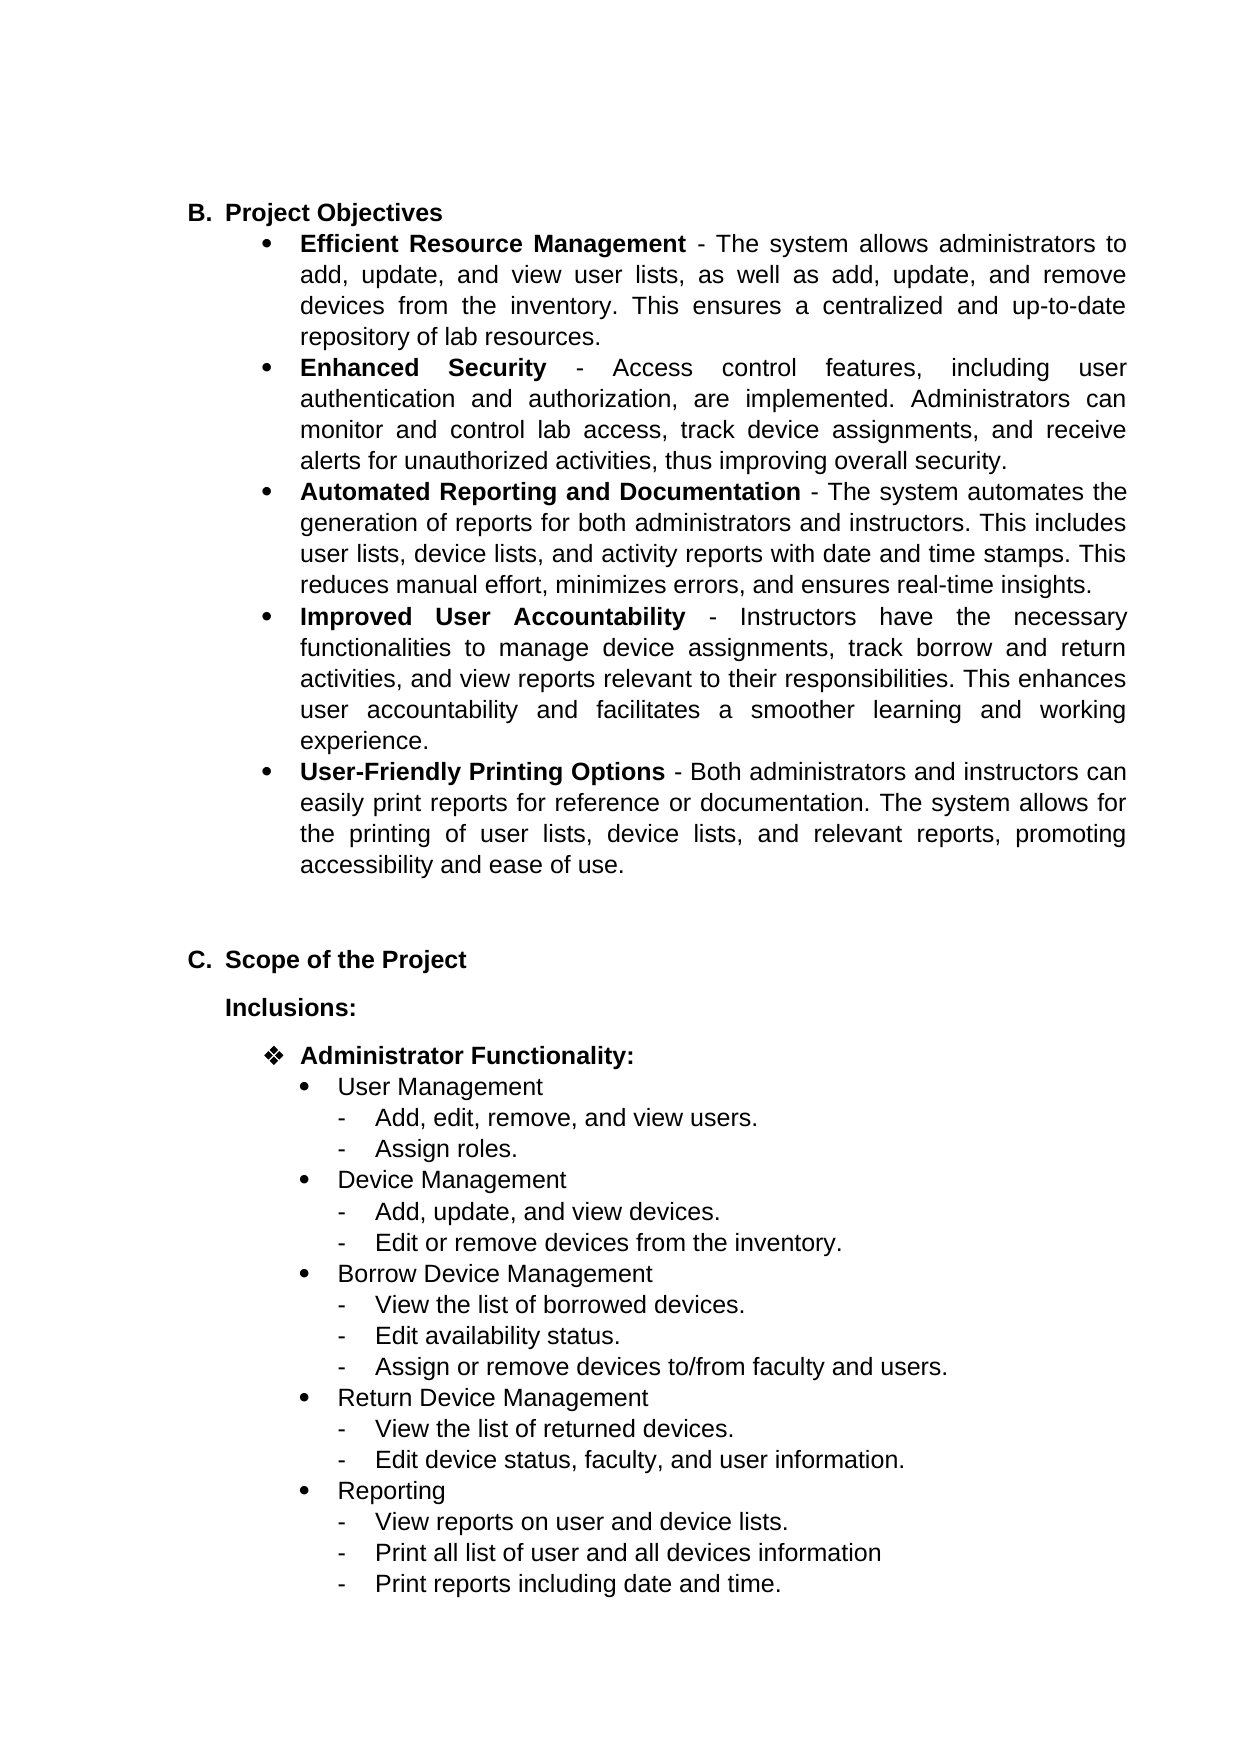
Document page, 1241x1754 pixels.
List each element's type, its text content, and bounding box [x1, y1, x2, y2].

list Return Device Management [300, 1383, 1128, 1412]
text Inclusions: [150, 993, 1128, 1022]
list Add, update, and view devices. [337, 1196, 1128, 1225]
list Borrow Device Management [300, 1258, 1128, 1287]
list Print reports including date and time. [337, 1569, 1128, 1598]
list Assign or remove devices to/from faculty and users. [337, 1352, 1128, 1381]
list Edit availability status. [337, 1321, 1128, 1349]
list Enhanced Security - Access control features, including user authentication and authorization, are implemented. Administrators can monitor and control lab access, track device assignments, and receive alerts for unauthorized activities, thus improving overall security. [262, 353, 1128, 475]
list View reports on user and device lists. [337, 1507, 1128, 1536]
list View the list of borrowed devices. [337, 1290, 1128, 1318]
list Add, edit, remove, and view users. [337, 1103, 1128, 1132]
list View the list of returned devices. [337, 1414, 1128, 1443]
list Device Management [300, 1165, 1128, 1194]
list User Management [300, 1072, 1128, 1101]
list Print all list of user and all devices information [337, 1538, 1128, 1567]
list Assign roles. [337, 1134, 1128, 1163]
list Improved User Accountability - Instructors have the necessary functionalities to manage device assignments, track borrow and return activities, and view reports relevant to their responsibilities. This enhances user accountability and facilitates a smoother learning and working experience. [262, 602, 1128, 754]
list Edit device status, faculty, and user information. [337, 1445, 1128, 1474]
list Efficient Resource Management - The system allows administrators to add, update, and view user lists, as well as add, update, and remove devices from the inventory. This ensures a centralized and up-to-date repository of lab resources. [262, 229, 1128, 351]
list Reporting [300, 1476, 1128, 1505]
list Edit or remove devices from the inventory. [337, 1227, 1128, 1256]
list User-Friendly Printing Options - Both administrators and instructors can easily print reports for reference or documentation. The system allows for the printing of user lists, device lists, and relevant reports, promoting accessibility and ease of use. [262, 757, 1128, 879]
list Administrator Functionality: [262, 1041, 1128, 1070]
list Project Objectives [187, 198, 1128, 226]
list Automated Reporting and Documentation - The system automates the generation of reports for both administrators and instructors. This includes user lists, device lists, and activity reports with date and time stamps. This reduces manual effort, minimizes errors, and ensures real-time insights. [262, 477, 1128, 599]
list Scope of the Project [187, 946, 1128, 974]
